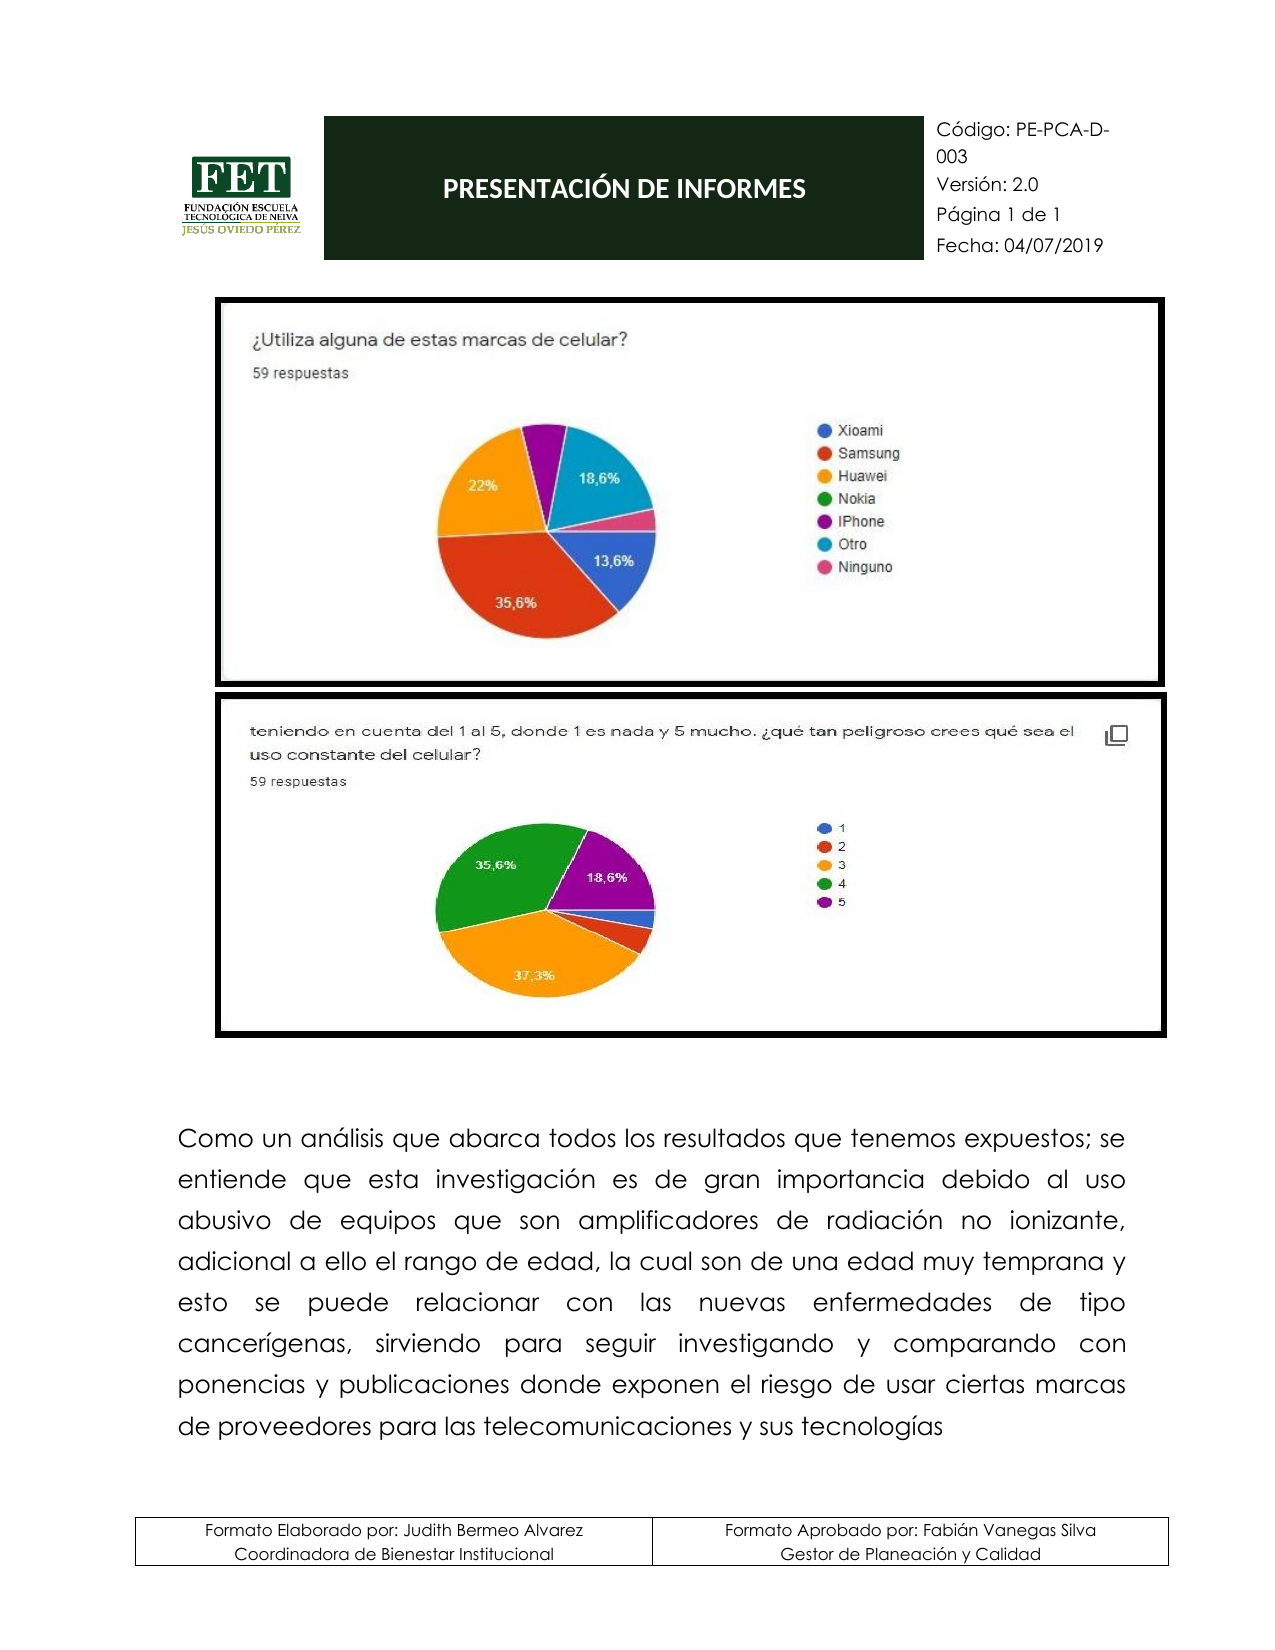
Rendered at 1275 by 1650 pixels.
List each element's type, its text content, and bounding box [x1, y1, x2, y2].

picture [221, 699, 1161, 1031]
picture [221, 303, 1158, 681]
text Como un análisis que abarca todos los resultados que tenemos expuestos; se entiende que esta investigación es de gran importancia debido al uso abusivo de equipos que son amplificadores de radiación no ionizante, adicional a ello el rango de edad, la cual son de una edad muy temprana y esto se puede relacionar con las nuevas enfermedades de tipo cancerígenas, sirviendo para seguir investigando y comparando con ponencias y publicaciones donde exponen el riesgo de usar ciertas marcas de proveedores para las telecomunicaciones y sus tecnologías [177, 1120, 1127, 1443]
picture [176, 151, 306, 241]
